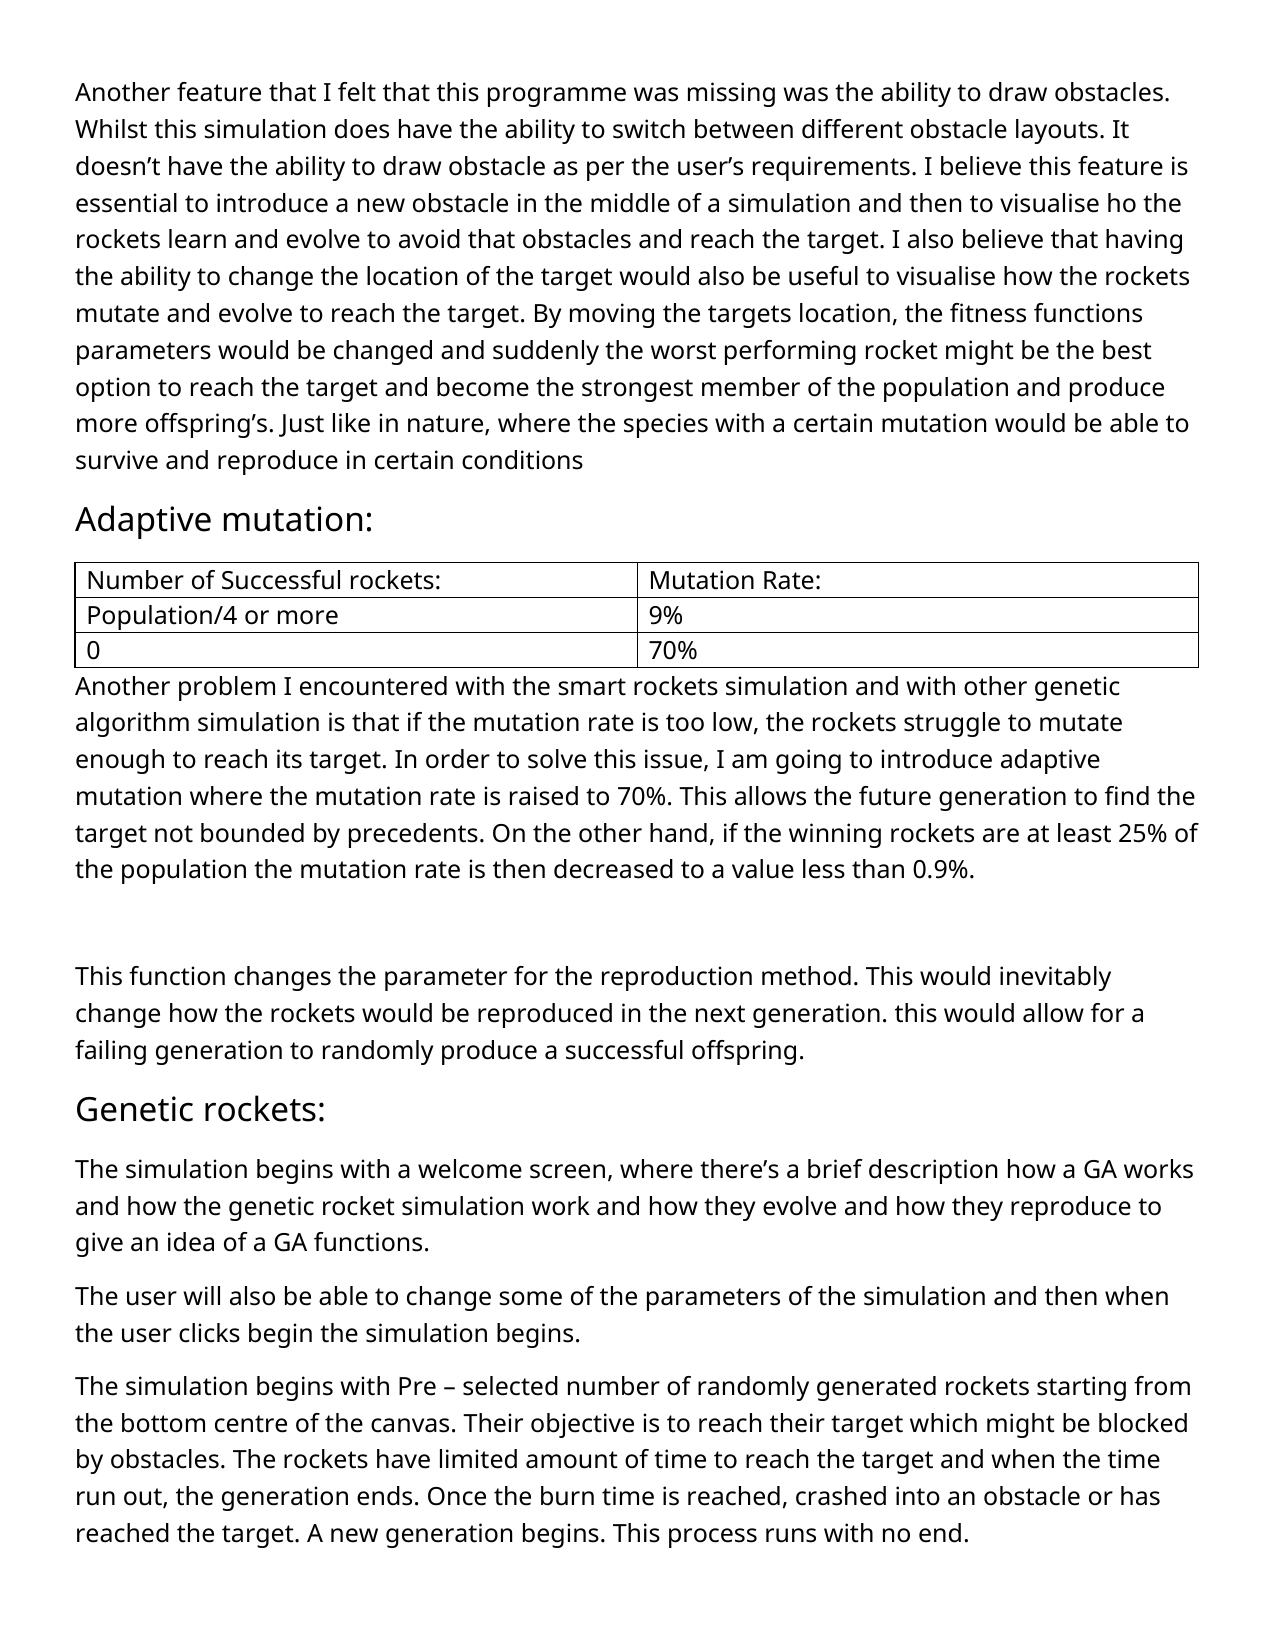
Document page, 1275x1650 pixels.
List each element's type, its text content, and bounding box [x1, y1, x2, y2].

text Adaptive mutation: [75, 496, 1200, 542]
text The simulation begins with a welcome screen, where there’s a brief description how a GA works and how the genetic rocket simulation work and how they evolve and how they reproduce to give an idea of a GA functions. [75, 1151, 1200, 1259]
text Genetic rockets: [75, 1086, 1200, 1131]
table_header Mutation Rate: [638, 563, 1198, 597]
text This function changes the parameter for the reproduction method. This would inevitably change how the rockets would be reproduced in the next generation. this would allow for a failing generation to randomly produce a successful offspring. [75, 959, 1200, 1066]
table_cell 9% [638, 598, 1198, 632]
table_header Number of Successful rockets: [76, 563, 637, 597]
text The simulation begins with Pre – selected number of randomly generated rockets starting from the bottom centre of the canvas. Their objective is to reach their target which might be blocked by obstacles. The rockets have limited amount of time to reach the target and when the time run out, the generation ends. Once the burn time is reached, crashed into an obstacle or has reached the target. A new generation begins. This process runs with no end. [75, 1369, 1200, 1550]
table_cell 0 [76, 633, 637, 667]
text Another feature that I felt that this programme was missing was the ability to draw obstacles. Whilst this simulation does have the ability to switch between different obstacle layouts. It doesn’t have the ability to draw obstacle as per the user’s requirements. I believe this feature is essential to introduce a new obstacle in the middle of a simulation and then to visualise ho the rockets learn and evolve to avoid that obstacles and reach the target. I also believe that having the ability to change the location of the target would also be useful to visualise how the rockets mutate and evolve to reach the target. By moving the targets location, the fitness functions parameters would be changed and suddenly the worst performing rocket might be the best option to reach the target and become the strongest member of the population and produce more offspring’s. Just like in nature, where the species with a certain mutation would be able to survive and reproduce in certain conditions [75, 75, 1200, 477]
table_cell Population/4 or more [76, 598, 637, 632]
table_cell 70% [638, 633, 1198, 667]
text The user will also be able to change some of the parameters of the simulation and then when the user clicks begin the simulation begins. [75, 1278, 1200, 1349]
text Another problem I encountered with the smart rockets simulation and with other genetic algorithm simulation is that if the mutation rate is too low, the rockets struggle to mutate enough to reach its target. In order to solve this issue, I am going to introduce adaptive mutation where the mutation rate is raised to 70%. This allows the future generation to find the target not bounded by precedents. On the other hand, if the winning rockets are at least 25% of the population the mutation rate is then decreased to a value less than 0.9%. [75, 668, 1200, 886]
